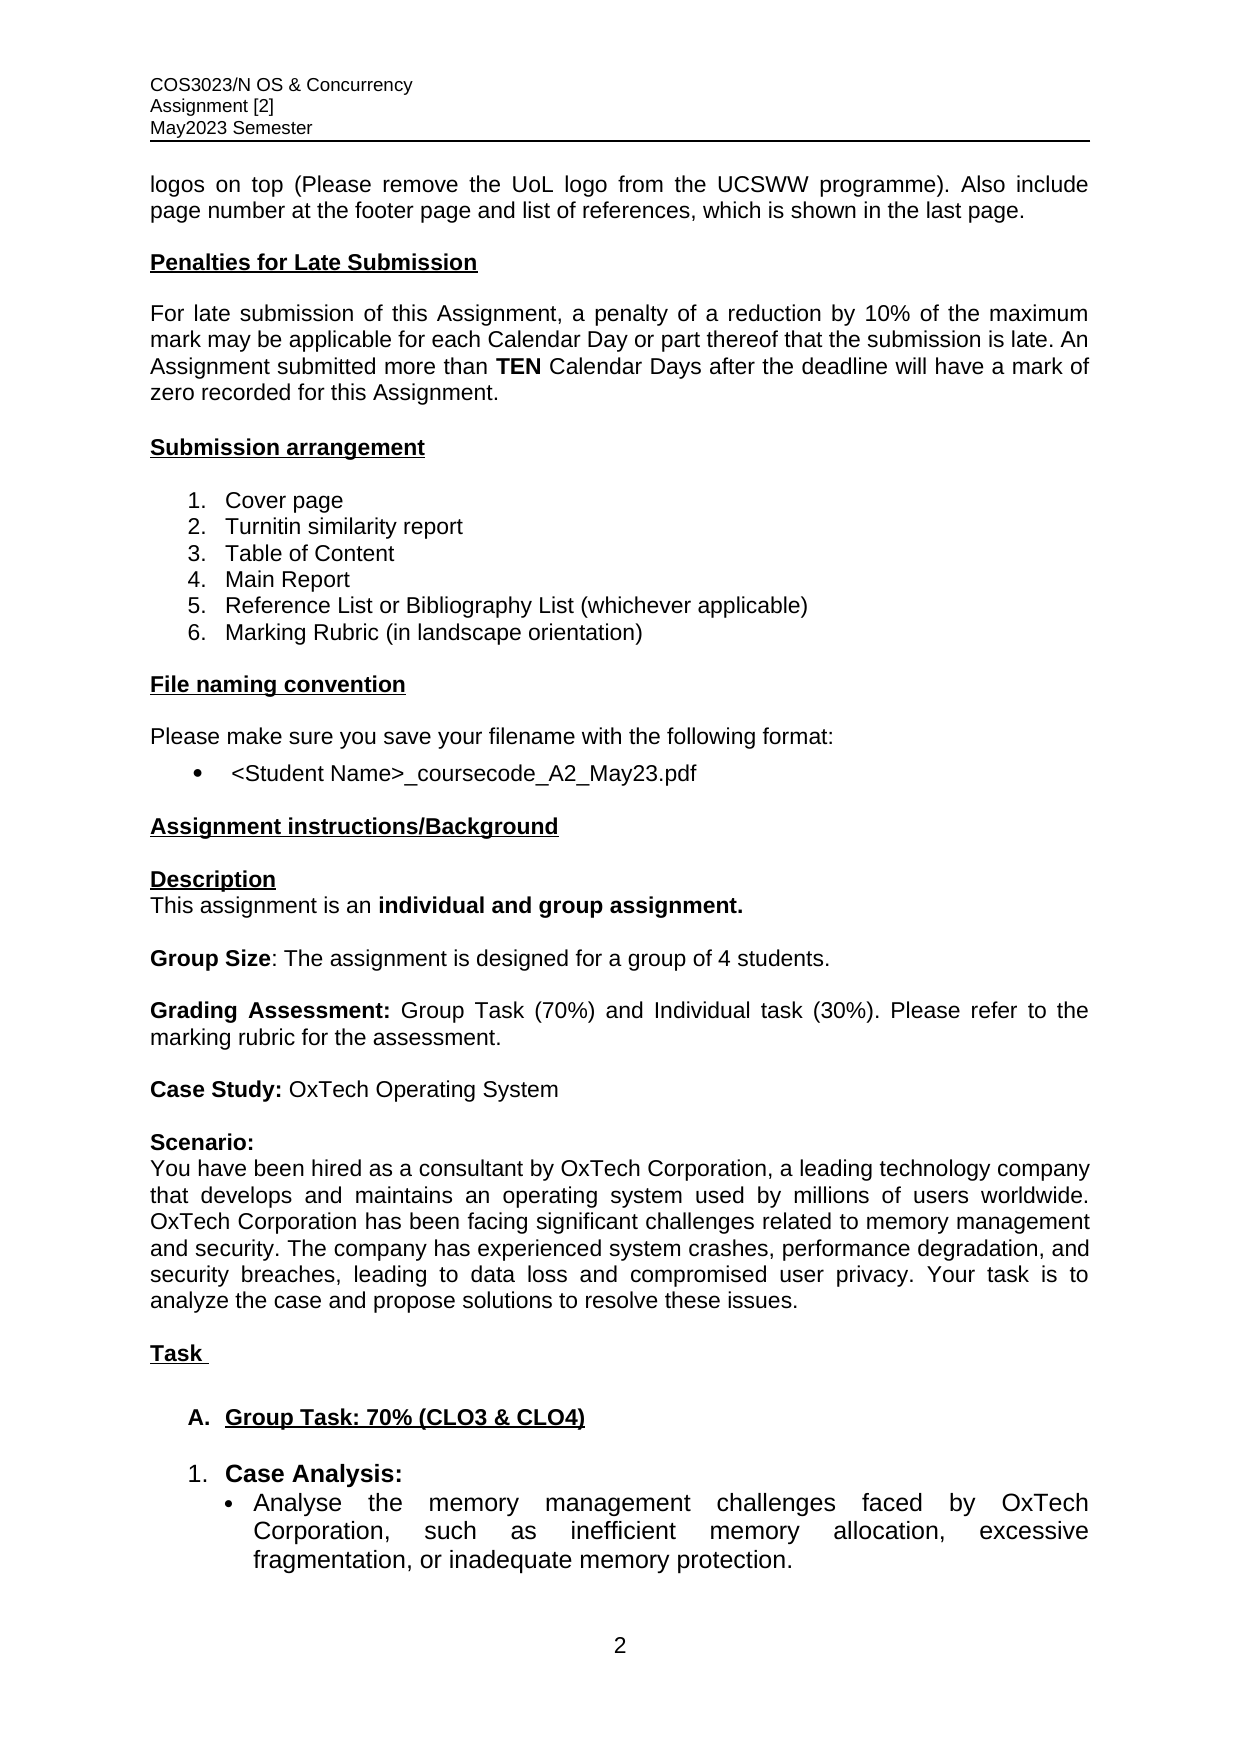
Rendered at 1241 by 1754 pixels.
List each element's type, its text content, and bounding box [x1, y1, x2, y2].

list Group Task: 70% (CLO3 & CLO4) [187, 1393, 1090, 1430]
text Grading Assessment: Group Task (70%) and Individual task (30%). Please refer to the marking rubric for the assessment. [150, 997, 1090, 1050]
text Group Size: The assignment is designed for a group of 4 students. [150, 944, 1090, 971]
text You have been hired as a consultant by OxTech Corporation, a leading technology company that develops and maintains an operating system used by millions of users worldwide. OxTech Corporation has been facing significant challenges related to memory management and security. The company has experienced system crashes, performance degradation, and security breaches, leading to data loss and compromised user privacy. Your task is to analyze the case and propose solutions to resolve these issues. [150, 1155, 1090, 1313]
list Case Analysis: [187, 1459, 1090, 1488]
list Turnitin similarity report [187, 513, 1090, 539]
list Cover page [187, 487, 1090, 513]
text Case Study: OxTech Operating System [150, 1076, 1090, 1103]
text Description [150, 866, 1090, 892]
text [150, 171, 1090, 223]
subtitle File naming convention [150, 671, 1090, 698]
list Reference List or Bibliography List (whichever applicable) [187, 592, 1090, 618]
list Table of Content [187, 539, 1090, 566]
subtitle Submission arrangement [150, 434, 1090, 460]
text This assignment is an individual and group assignment. [150, 892, 1090, 918]
list <Student Name>_coursecode_A2_May23.pdf [194, 749, 1090, 786]
subtitle Penalties for Late Submission [150, 248, 1090, 275]
text Scenario: [150, 1129, 1090, 1155]
text Please make sure you save your filename with the following format: [150, 723, 1090, 749]
subtitle Assignment instructions/Background [150, 813, 1090, 839]
list Analyse the memory management challenges faced by OxTech Corporation, such as inefficient memory allocation, excessive fragmentation, or inadequate memory protection. [225, 1488, 1090, 1574]
list Main Report [187, 566, 1090, 592]
list Marking Rubric (in landscape orientation) [187, 618, 1090, 645]
text Task [150, 1340, 1090, 1366]
text For late submission of this Assignment, a penalty of a reduction by 10% of the maximum mark may be applicable for each Calendar Day or part thereof that the submission is late. An Assignment submitted more than TEN Calendar Days after the deadline will have a mark of zero recorded for this Assignment. [150, 300, 1090, 405]
